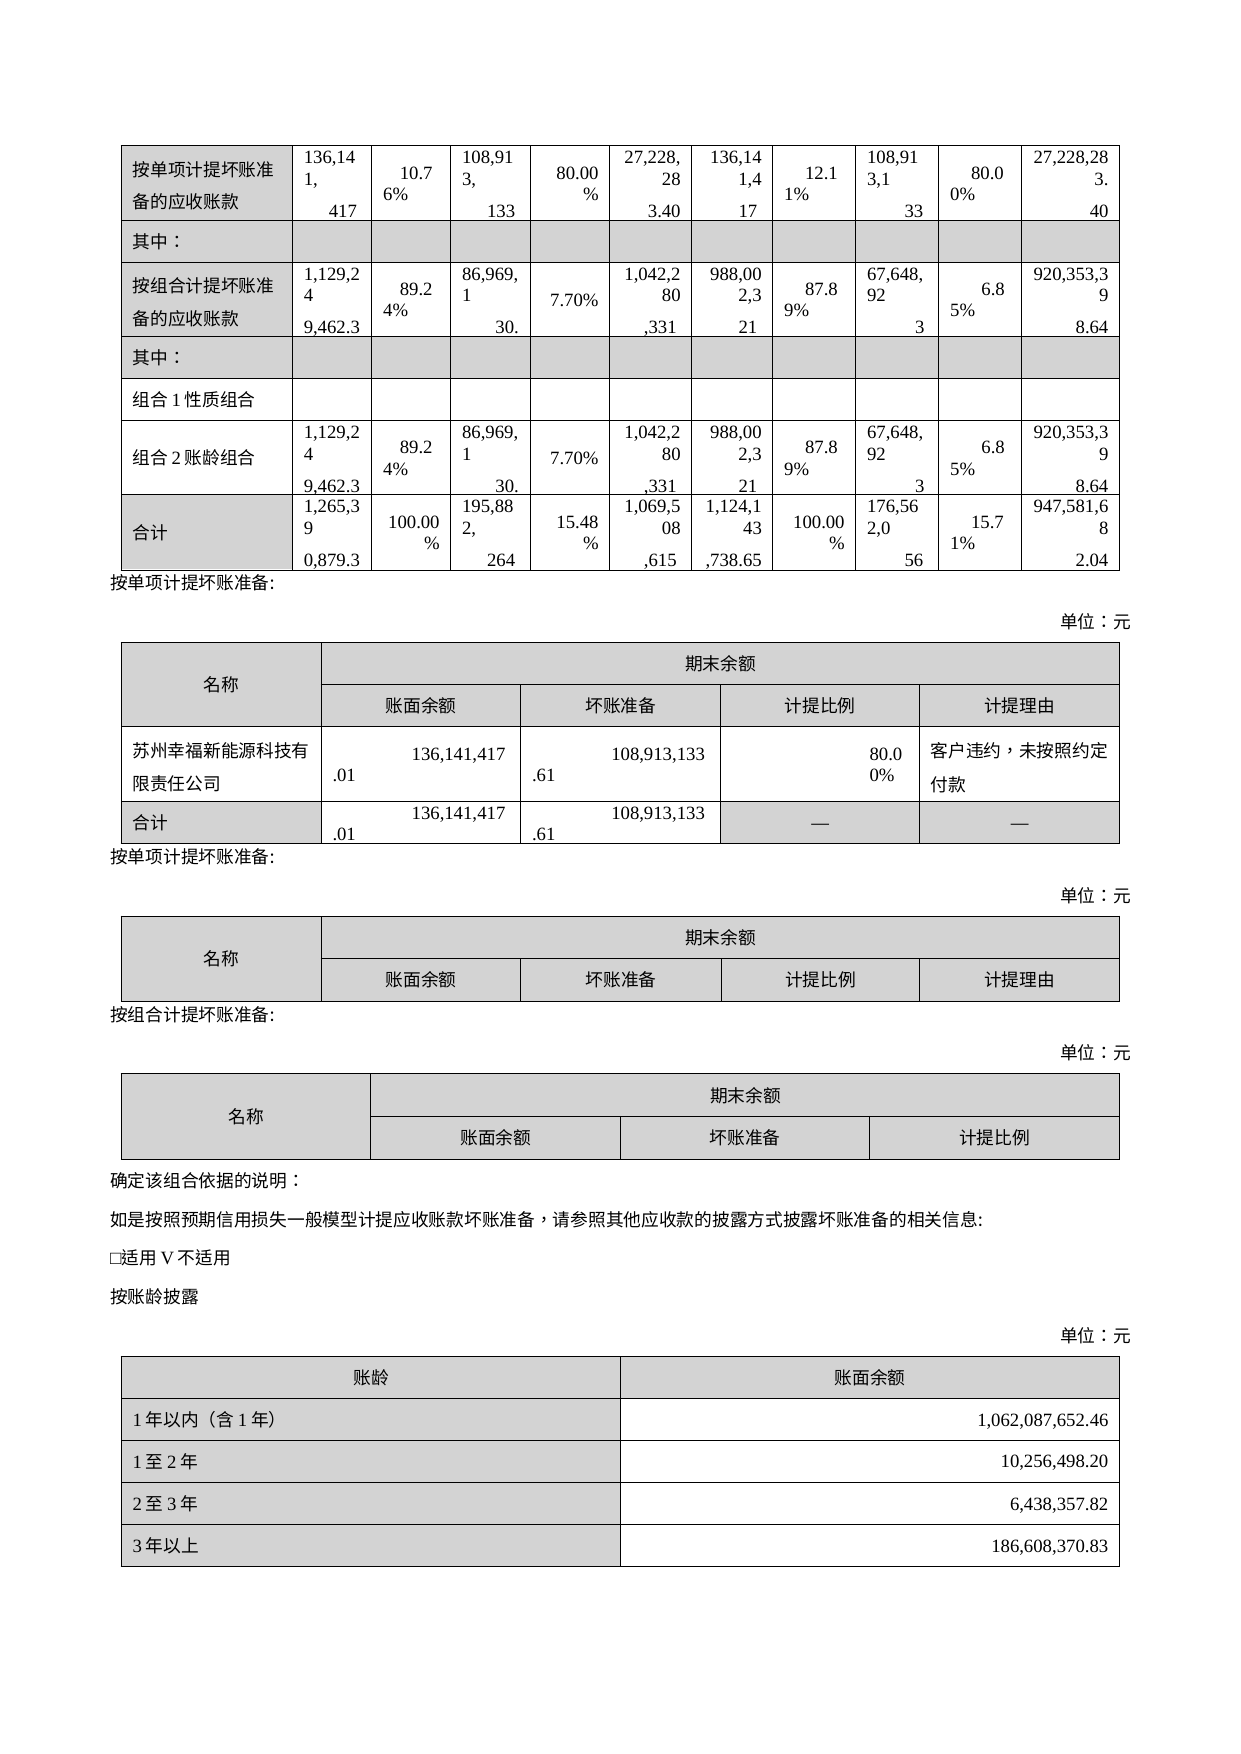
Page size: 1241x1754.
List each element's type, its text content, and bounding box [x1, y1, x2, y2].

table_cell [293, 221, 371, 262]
text 按单项计提坏账准备: [110, 844, 1131, 868]
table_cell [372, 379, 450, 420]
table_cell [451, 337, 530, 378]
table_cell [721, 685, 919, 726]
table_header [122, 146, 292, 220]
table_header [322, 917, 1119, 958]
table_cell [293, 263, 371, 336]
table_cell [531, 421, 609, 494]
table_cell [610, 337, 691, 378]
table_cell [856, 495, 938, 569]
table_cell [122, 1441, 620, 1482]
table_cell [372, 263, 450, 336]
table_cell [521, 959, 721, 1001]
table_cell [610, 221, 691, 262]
text 按账龄披露 [110, 1284, 1131, 1309]
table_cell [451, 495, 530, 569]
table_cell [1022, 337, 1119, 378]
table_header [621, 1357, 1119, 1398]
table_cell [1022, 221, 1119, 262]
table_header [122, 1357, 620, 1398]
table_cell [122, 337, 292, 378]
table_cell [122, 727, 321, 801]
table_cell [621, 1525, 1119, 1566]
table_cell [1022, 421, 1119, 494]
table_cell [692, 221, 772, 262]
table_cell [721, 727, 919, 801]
text 单位：元 [110, 609, 1131, 633]
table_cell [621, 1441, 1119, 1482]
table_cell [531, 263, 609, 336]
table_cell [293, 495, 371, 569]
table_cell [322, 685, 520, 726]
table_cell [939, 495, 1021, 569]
text 单位：元 [110, 1041, 1131, 1065]
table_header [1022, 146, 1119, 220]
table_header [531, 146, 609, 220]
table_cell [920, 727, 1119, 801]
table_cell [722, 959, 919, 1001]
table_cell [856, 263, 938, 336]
text 如是按照预期信用损失一般模型计提应收账款坏账准备，请参照其他应收款的披露方式披露坏账准备的相关信息: [110, 1207, 1131, 1231]
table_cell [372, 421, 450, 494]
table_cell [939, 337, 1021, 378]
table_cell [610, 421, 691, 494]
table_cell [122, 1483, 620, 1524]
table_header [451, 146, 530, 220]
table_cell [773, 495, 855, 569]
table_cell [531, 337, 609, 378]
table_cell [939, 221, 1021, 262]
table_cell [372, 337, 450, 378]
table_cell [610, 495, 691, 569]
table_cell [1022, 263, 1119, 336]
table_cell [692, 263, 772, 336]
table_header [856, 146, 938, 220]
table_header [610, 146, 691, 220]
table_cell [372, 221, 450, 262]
text 确定该组合依据的说明： [110, 1168, 1131, 1192]
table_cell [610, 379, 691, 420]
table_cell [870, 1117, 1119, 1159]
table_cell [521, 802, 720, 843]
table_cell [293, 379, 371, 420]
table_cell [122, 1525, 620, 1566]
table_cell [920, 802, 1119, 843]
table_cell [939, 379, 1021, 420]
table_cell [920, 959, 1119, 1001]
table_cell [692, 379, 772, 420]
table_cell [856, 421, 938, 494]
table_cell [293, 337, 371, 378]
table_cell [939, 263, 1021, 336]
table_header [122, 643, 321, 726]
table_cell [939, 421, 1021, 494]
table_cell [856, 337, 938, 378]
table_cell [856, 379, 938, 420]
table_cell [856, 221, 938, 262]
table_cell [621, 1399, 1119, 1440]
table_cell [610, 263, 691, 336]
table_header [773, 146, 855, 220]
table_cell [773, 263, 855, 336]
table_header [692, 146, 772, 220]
text □适用V不适用 [110, 1246, 1131, 1270]
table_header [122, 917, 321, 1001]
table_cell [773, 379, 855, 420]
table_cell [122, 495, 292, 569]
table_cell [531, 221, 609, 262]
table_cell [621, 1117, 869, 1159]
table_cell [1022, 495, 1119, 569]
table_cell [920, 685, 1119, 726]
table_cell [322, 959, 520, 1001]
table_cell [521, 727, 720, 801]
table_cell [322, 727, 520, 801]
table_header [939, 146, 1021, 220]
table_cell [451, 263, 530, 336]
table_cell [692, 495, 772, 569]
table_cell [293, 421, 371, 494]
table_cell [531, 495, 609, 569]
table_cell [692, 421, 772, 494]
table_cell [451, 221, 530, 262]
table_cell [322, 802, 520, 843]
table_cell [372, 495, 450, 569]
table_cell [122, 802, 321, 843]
text 单位：元 [110, 1323, 1131, 1347]
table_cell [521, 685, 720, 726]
text 单位：元 [110, 883, 1131, 907]
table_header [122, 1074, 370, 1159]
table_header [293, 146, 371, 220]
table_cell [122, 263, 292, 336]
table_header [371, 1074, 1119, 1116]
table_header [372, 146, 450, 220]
text 按单项计提坏账准备: [110, 571, 1131, 595]
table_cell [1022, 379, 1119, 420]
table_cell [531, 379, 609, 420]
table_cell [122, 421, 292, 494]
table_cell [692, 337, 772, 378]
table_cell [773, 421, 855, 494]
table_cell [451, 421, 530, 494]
text 按组合计提坏账准备: [110, 1002, 1131, 1026]
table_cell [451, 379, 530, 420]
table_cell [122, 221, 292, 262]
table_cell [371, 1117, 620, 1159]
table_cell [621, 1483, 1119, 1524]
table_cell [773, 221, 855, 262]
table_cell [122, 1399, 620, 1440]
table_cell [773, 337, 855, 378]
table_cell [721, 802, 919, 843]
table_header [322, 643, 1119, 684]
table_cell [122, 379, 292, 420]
